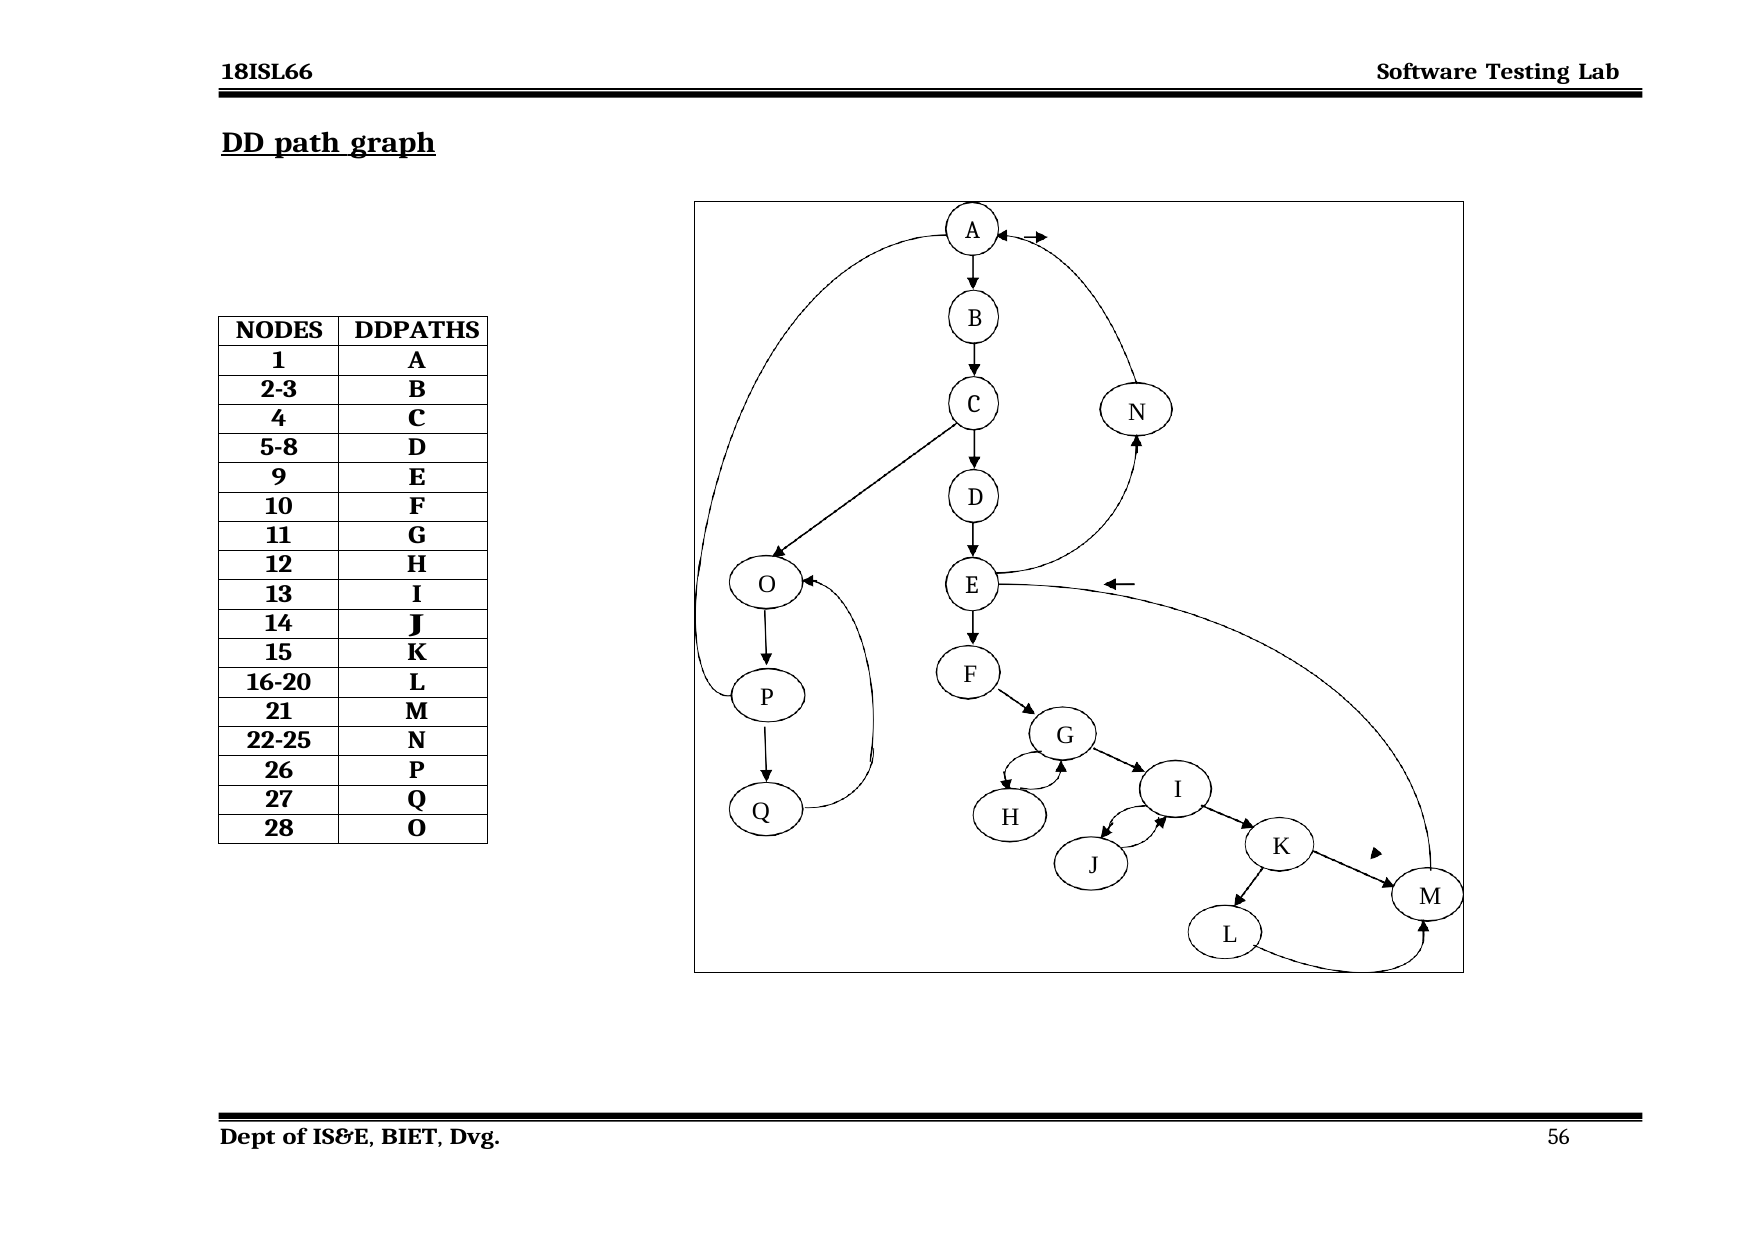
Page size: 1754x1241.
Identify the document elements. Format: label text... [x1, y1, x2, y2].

picture [695, 202, 1463, 972]
text DD path graph [221, 126, 1662, 159]
